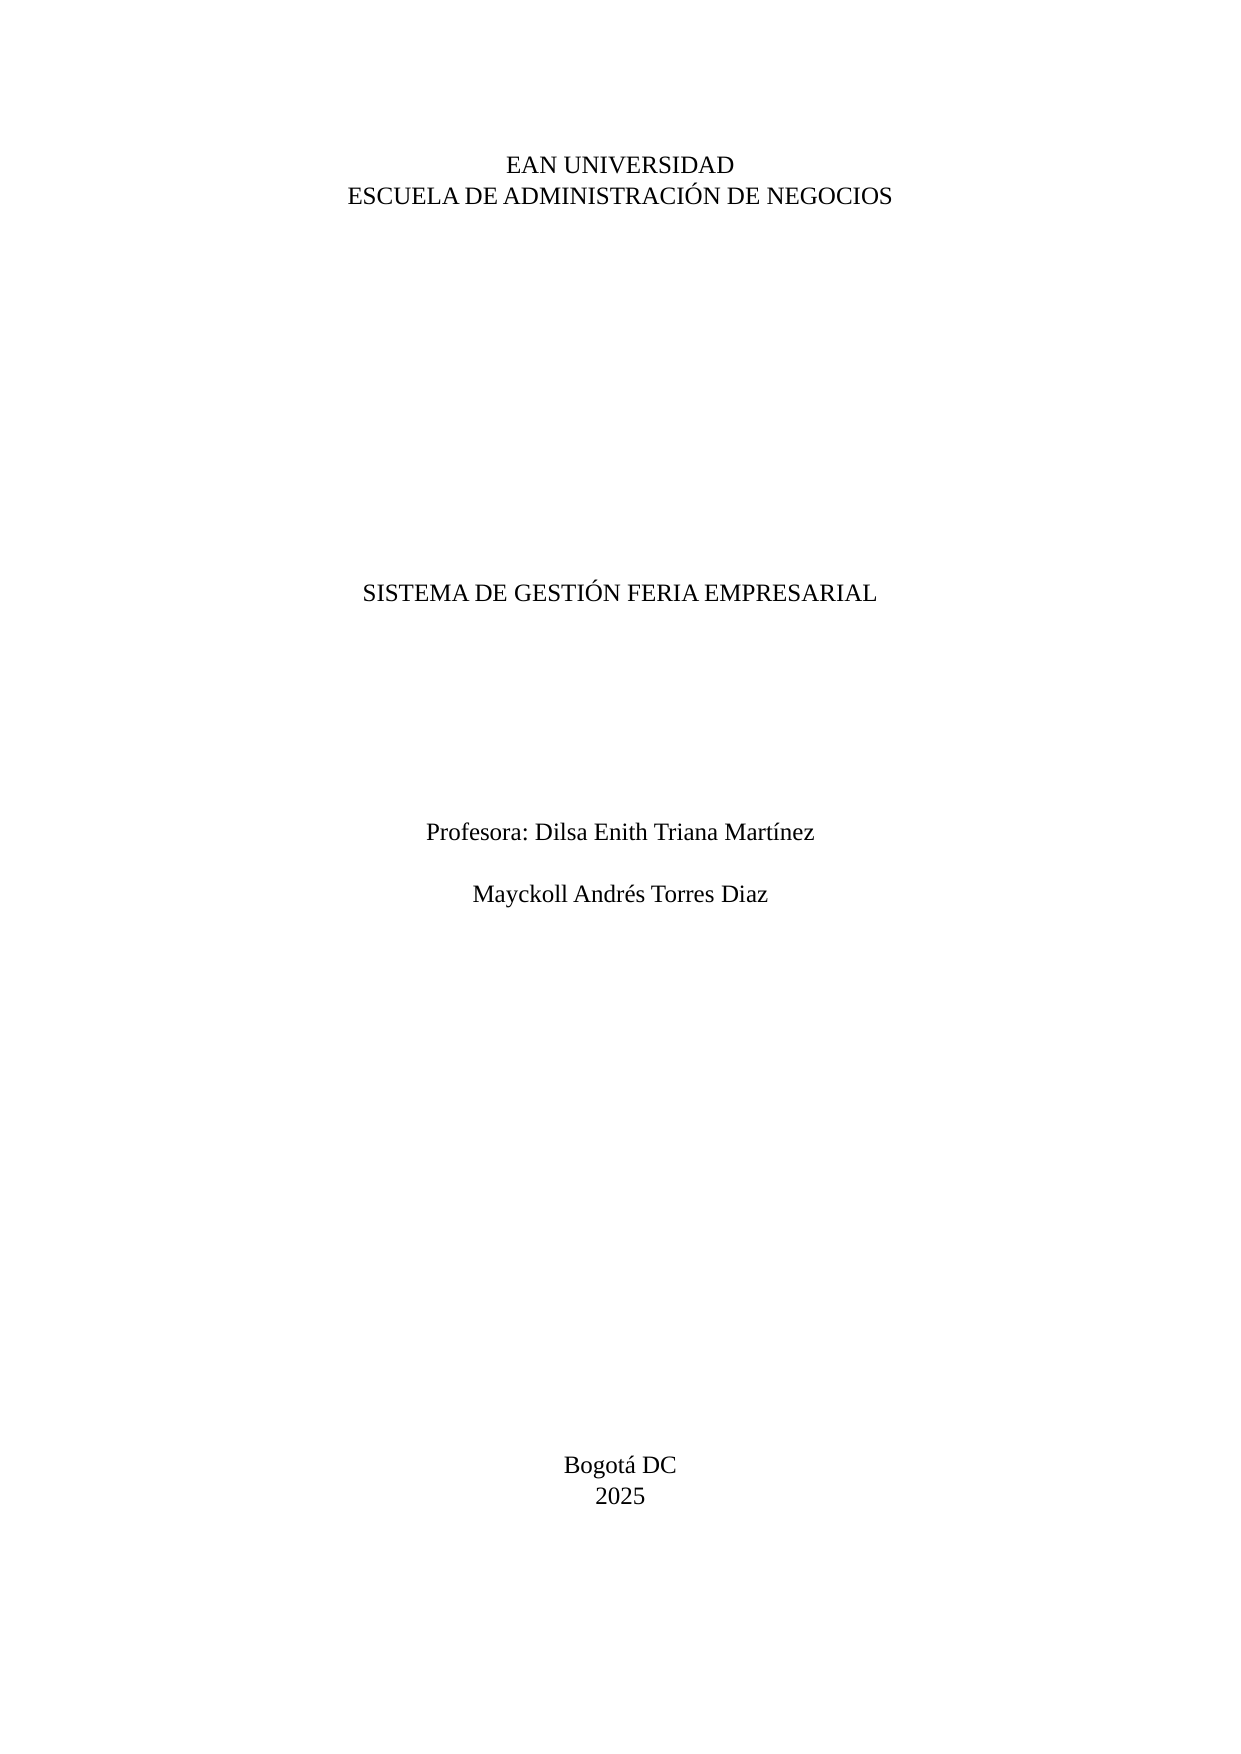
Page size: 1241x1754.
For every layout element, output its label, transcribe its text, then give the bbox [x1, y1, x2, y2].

text EAN UNIVERSIDAD ESCUELA DE ADMINISTRACIÓN DE NEGOCIOS [150, 150, 1090, 337]
text Bogotá DC 2025 [150, 1419, 1090, 1541]
text SISTEMA DE GESTIÓN FERIA EMPRESARIAL [150, 547, 1090, 671]
text Profesora: Dilsa Enith Triana Martínez Mayckoll Andrés Torres Diaz [150, 786, 1090, 1066]
